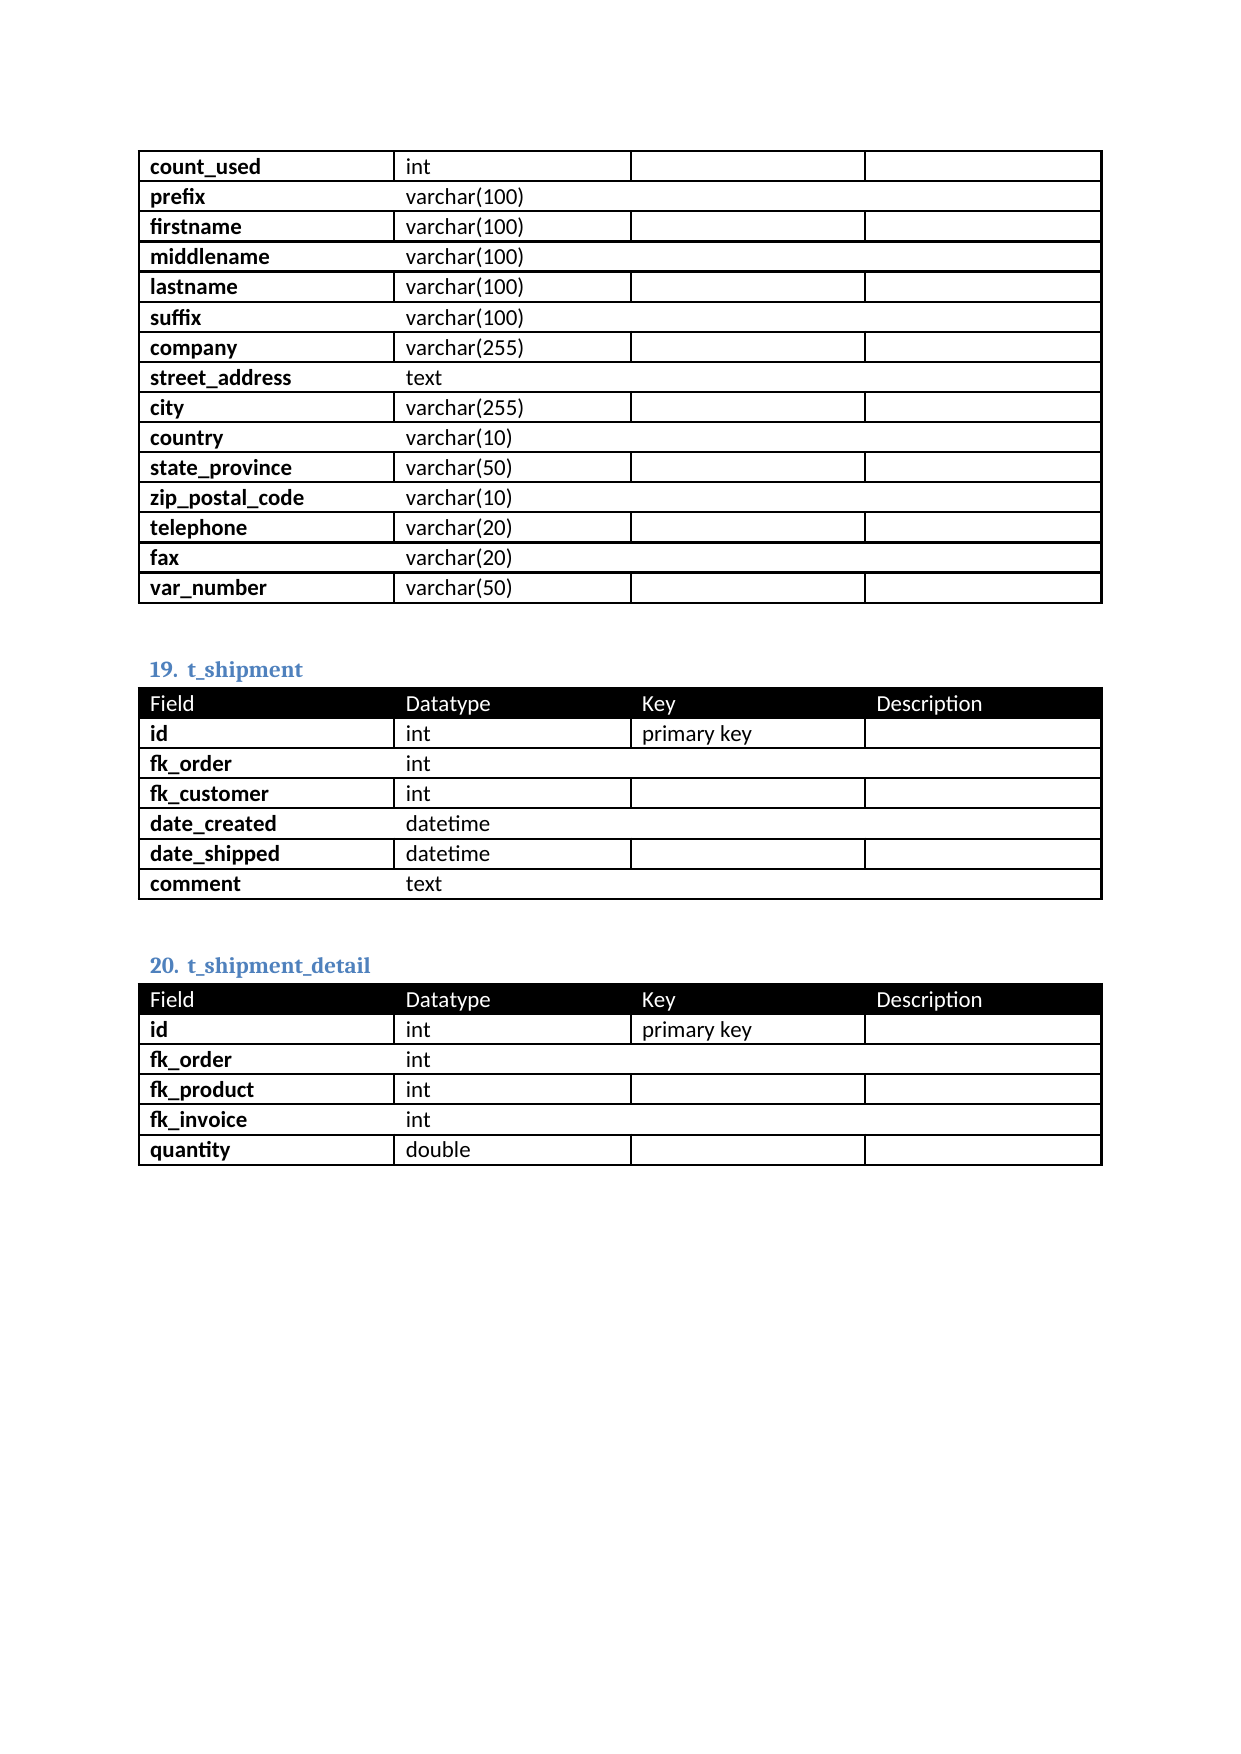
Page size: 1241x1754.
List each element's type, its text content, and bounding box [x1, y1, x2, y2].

table_cell [632, 840, 864, 867]
table_cell [631, 182, 865, 210]
table_cell zip_postal_code [140, 483, 394, 511]
table_cell varchar(255) [395, 333, 630, 361]
table_cell int [395, 779, 630, 807]
table_cell datetime [394, 809, 631, 837]
table_cell int [394, 749, 631, 777]
table_cell fk_order [140, 749, 394, 777]
table_cell varchar(255) [395, 393, 630, 421]
table_cell [632, 273, 864, 301]
table_cell quantity [140, 1136, 393, 1163]
table_cell middlename [140, 243, 394, 270]
table_cell country [140, 423, 394, 451]
table_cell [632, 1136, 864, 1163]
table_cell text [394, 870, 631, 898]
table_cell lastname [140, 273, 393, 301]
table_cell [866, 574, 1100, 602]
subtitle t_shipment_detail [150, 953, 1090, 979]
table_cell [631, 1045, 865, 1073]
table_cell [632, 152, 864, 180]
table_cell varchar(100) [394, 182, 631, 210]
table_header Datatype [394, 985, 631, 1013]
table_cell [865, 1045, 1100, 1073]
table_cell varchar(10) [394, 483, 631, 511]
table_cell date_created [140, 809, 394, 837]
table_cell [631, 483, 865, 511]
table_cell [631, 870, 865, 898]
table_cell [865, 363, 1100, 391]
table_header Key [631, 689, 865, 717]
table_cell varchar(100) [395, 273, 630, 301]
table_cell prefix [140, 182, 394, 210]
table_cell int [394, 1105, 631, 1133]
table_cell varchar(100) [394, 303, 631, 331]
table_cell [866, 152, 1100, 180]
table_cell [865, 544, 1100, 571]
table_cell [631, 749, 865, 777]
table_cell [865, 749, 1100, 777]
table_cell [865, 182, 1100, 210]
table_cell [866, 393, 1100, 421]
table_header Description [865, 985, 1100, 1013]
table_cell [866, 840, 1100, 867]
table_cell telephone [140, 513, 393, 541]
table_cell [632, 393, 864, 421]
table_cell [866, 719, 1100, 747]
table_cell [866, 333, 1100, 361]
table_cell [631, 1105, 865, 1133]
table_cell [631, 423, 865, 451]
table_cell [865, 423, 1100, 451]
table_cell [632, 513, 864, 541]
table_cell [631, 544, 865, 571]
table_cell varchar(50) [395, 453, 630, 481]
table_cell varchar(100) [394, 243, 631, 270]
table_cell double [395, 1136, 630, 1163]
table_cell id [140, 719, 393, 747]
table_cell [865, 303, 1100, 331]
table_cell firstname [140, 212, 393, 240]
table_cell varchar(10) [394, 423, 631, 451]
table_cell int [394, 1045, 631, 1073]
table_cell int [395, 719, 630, 747]
table_cell fk_invoice [140, 1105, 394, 1133]
table_cell [632, 779, 864, 807]
table_cell int [395, 152, 630, 180]
table_cell var_number [140, 574, 393, 602]
table_cell [631, 243, 865, 270]
table_cell fk_order [140, 1045, 394, 1073]
table_cell comment [140, 870, 394, 898]
table_cell varchar(20) [395, 513, 630, 541]
table_cell [632, 212, 864, 240]
table_header Field [140, 689, 394, 717]
table_cell [866, 212, 1100, 240]
table_cell int [395, 1075, 630, 1103]
subtitle t_shipment [150, 657, 1090, 683]
table_cell primary key [632, 1015, 864, 1043]
table_cell text [394, 363, 631, 391]
table_cell [632, 574, 864, 602]
table_cell city [140, 393, 393, 421]
table_cell [865, 483, 1100, 511]
table_cell [865, 809, 1100, 837]
table_cell [866, 779, 1100, 807]
table_cell [865, 243, 1100, 270]
table_cell state_province [140, 453, 393, 481]
table_cell fk_customer [140, 779, 393, 807]
table_cell id [140, 1015, 393, 1043]
table_cell count_used [140, 152, 393, 180]
table_header Datatype [394, 689, 631, 717]
table_cell int [395, 1015, 630, 1043]
table_cell varchar(20) [394, 544, 631, 571]
table_cell [632, 1075, 864, 1103]
table_header Key [631, 985, 865, 1013]
table_cell [866, 1015, 1100, 1043]
table_cell [631, 809, 865, 837]
table_cell [866, 513, 1100, 541]
table_cell [866, 453, 1100, 481]
table_cell datetime [395, 840, 630, 867]
table_cell varchar(50) [395, 574, 630, 602]
table_cell fax [140, 544, 394, 571]
table_cell [632, 333, 864, 361]
table_header Field [140, 985, 394, 1013]
table_header Description [865, 689, 1100, 717]
table_cell [631, 303, 865, 331]
table_cell [866, 273, 1100, 301]
table_cell primary key [632, 719, 864, 747]
table_cell [865, 870, 1100, 898]
table_cell date_shipped [140, 840, 393, 867]
table_cell company [140, 333, 393, 361]
table_cell [865, 1105, 1100, 1133]
table_cell [632, 453, 864, 481]
table_cell varchar(100) [395, 212, 630, 240]
table_cell [631, 363, 865, 391]
table_cell fk_product [140, 1075, 393, 1103]
table_cell [866, 1136, 1100, 1163]
table_cell [866, 1075, 1100, 1103]
table_cell suffix [140, 303, 394, 331]
table_cell street_address [140, 363, 394, 391]
